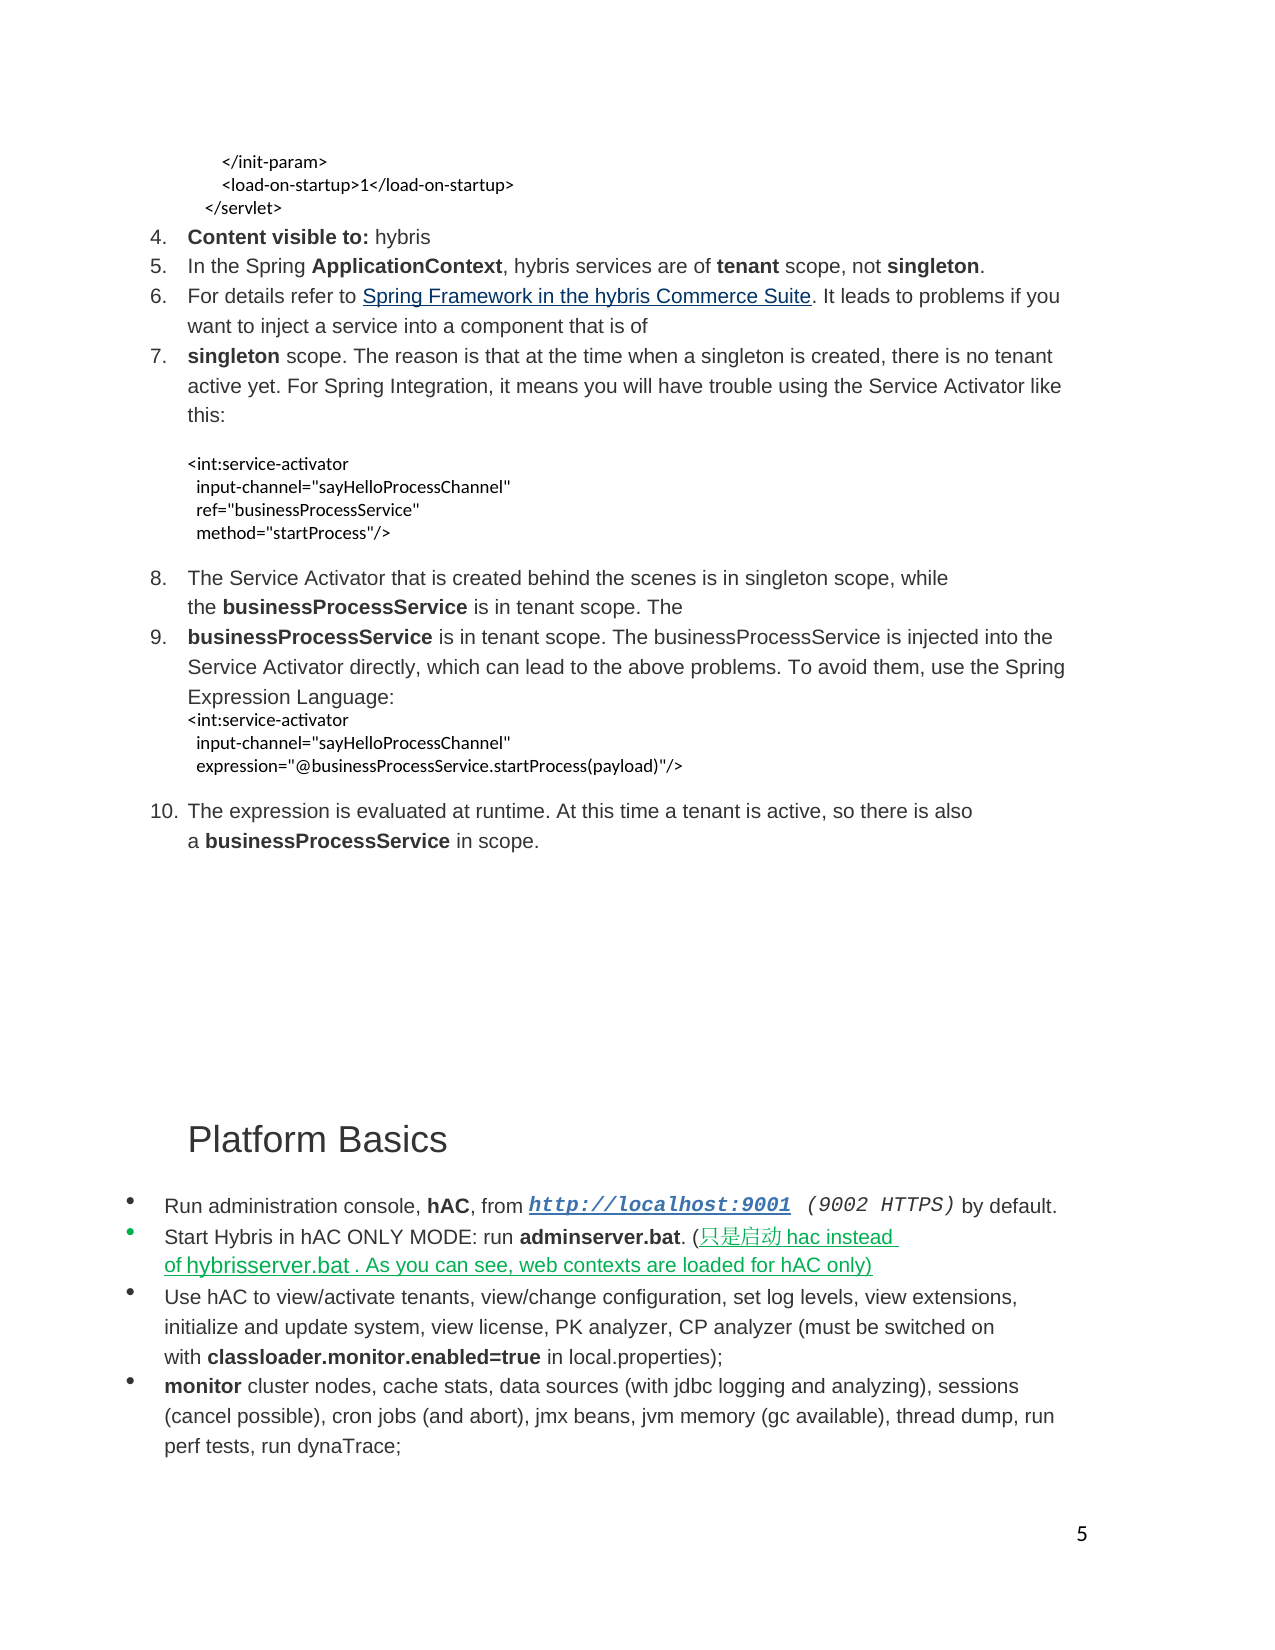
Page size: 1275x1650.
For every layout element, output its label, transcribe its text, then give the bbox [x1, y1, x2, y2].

list The Service Activator that is created behind the scenes is in singleton scope, while the businessProcessService is in tenant scope. The [150, 559, 1087, 619]
list Start Hybris in hAC ONLY MODE: run adminserver.bat. (只是启动hac instead of hybrisserver.bat . As you can see, web contexts are loaded for hAC only) [127, 1219, 1087, 1279]
table_header <int:service-activator input-channel="sayHelloProcessChannel" expression="@businessProcessService.startProcess(payload)"/> [188, 709, 1275, 777]
table_header <int:service-activator input-channel="sayHelloProcessChannel" ref="businessProcessService" method="startProcess"/> [188, 452, 1275, 544]
list The expression is evaluated at runtime. At this time a tenant is active, so there is also a businessProcessService in scope. [150, 793, 1087, 852]
subtitle Platform Basics [187, 1117, 1087, 1161]
list Use hAC to view/activate tenants, view/change configuration, set log levels, view extensions, initialize and update system, view license, PK analyzer, CP analyzer (must be switched on with classloader.monitor.enabled=true in local.properties); [127, 1279, 1087, 1368]
list Content visible to: hybris [150, 219, 1087, 248]
list singleton scope. The reason is that at the time when a singleton is created, there is no tenant active yet. For Spring Integration, it means you will have trouble using the Service Activator like this: [150, 338, 1087, 427]
list In the Spring ApplicationContext, hybris services are of tenant scope, not singleton. [150, 248, 1087, 278]
list For details refer to Spring Framework in the hybris Commerce Suite. It leads to problems if you want to inject a service into a component that is of [150, 278, 1087, 338]
list businessProcessService is in tenant scope. The businessProcessService is injected into the Service Activator directly, which can lead to the above problems. To avoid them, use the Spring Expression Language: [150, 619, 1087, 708]
list monitor cluster nodes, cache stats, data sources (with jdbc logging and analyzing), sessions (cancel possible), cron jobs (and abort), jmx beans, jvm memory (gc available), thread dump, run perf tests, run dynaTrace; [127, 1368, 1087, 1458]
list Run administration console, hAC, from http://localhost:9001 (9002 HTTPS) by default. [127, 1190, 1087, 1219]
